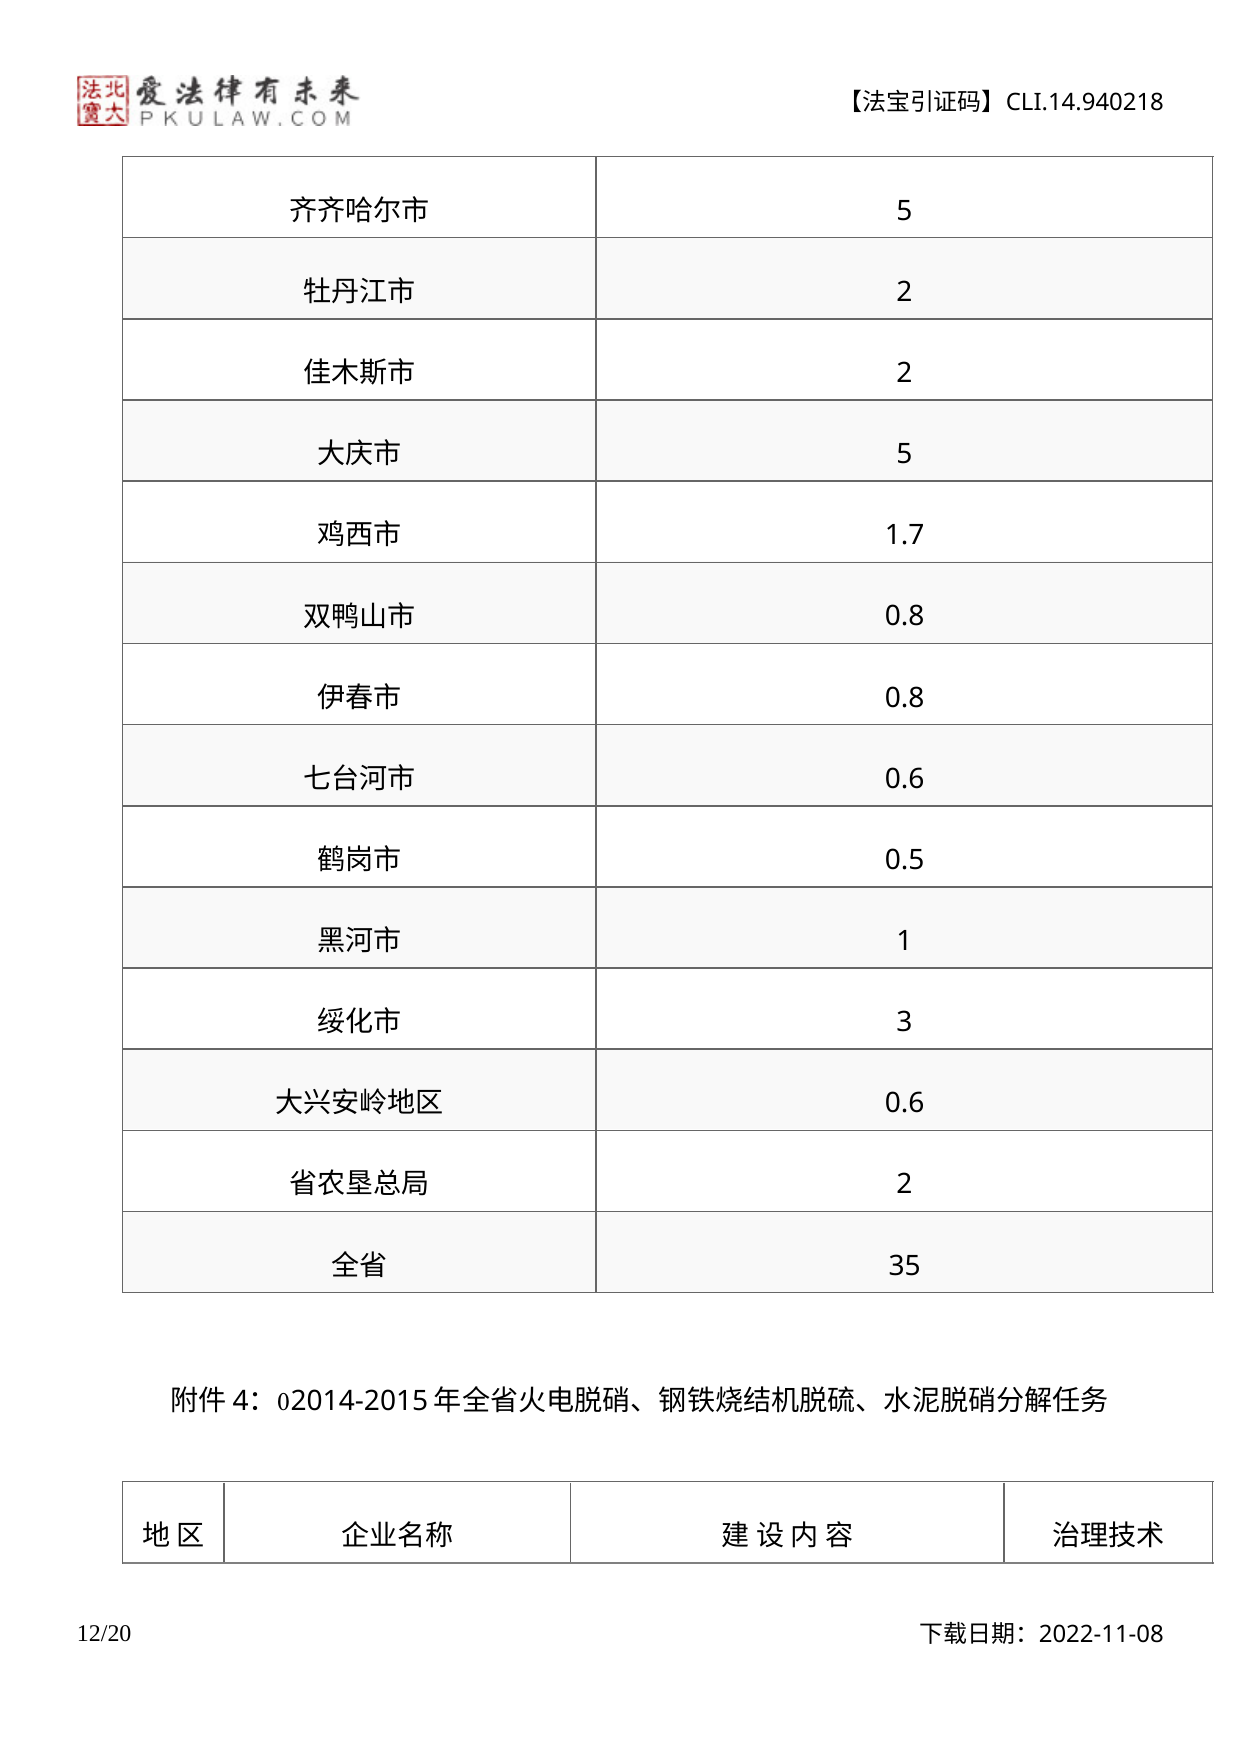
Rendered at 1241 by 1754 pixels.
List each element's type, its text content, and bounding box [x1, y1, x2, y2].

table_cell 全省 [123, 1212, 595, 1292]
table_cell 2 [597, 320, 1212, 399]
table_header 建 设 内 容 [571, 1482, 1004, 1562]
table_cell 黑河市 [123, 888, 595, 967]
table_cell 2 [597, 1131, 1212, 1211]
table_cell 0.6 [597, 725, 1212, 805]
table_cell 大兴安岭地区 [123, 1050, 595, 1129]
table_cell 5 [597, 401, 1212, 480]
table_cell 双鸭山市 [123, 563, 595, 643]
table_cell 3 [597, 969, 1212, 1048]
table_cell 齐齐哈尔市 [123, 157, 595, 237]
table_header 地 区 [123, 1482, 224, 1562]
table_cell 0.8 [597, 563, 1212, 643]
table_cell 35 [597, 1212, 1212, 1292]
table_cell 伊春市 [123, 644, 595, 724]
table_cell 绥化市 [123, 969, 595, 1048]
table_cell 0.8 [597, 644, 1212, 724]
table_cell 0.5 [597, 807, 1212, 886]
table_cell 佳木斯市 [123, 320, 595, 399]
table_cell 牡丹江市 [123, 238, 595, 318]
table_header 企业名称 [225, 1482, 570, 1562]
table_cell 1.7 [597, 482, 1212, 561]
text 附件4：2014-2015年全省火电脱硝、钢铁烧结机脱硫、水泥脱硝分解任务 [114, 1293, 1126, 1481]
table_cell 七台河市 [123, 725, 595, 805]
table_cell 1 [597, 888, 1212, 967]
table_cell 鹤岗市 [123, 807, 595, 886]
table_cell 省农垦总局 [123, 1131, 595, 1211]
table_cell 2 [597, 238, 1212, 318]
table_cell 鸡西市 [123, 482, 595, 561]
table_cell 5 [597, 157, 1212, 237]
table_cell 大庆市 [123, 401, 595, 480]
picture [76, 75, 361, 126]
table_cell 0.6 [597, 1050, 1212, 1129]
table_header 治理技术 [1005, 1482, 1212, 1562]
